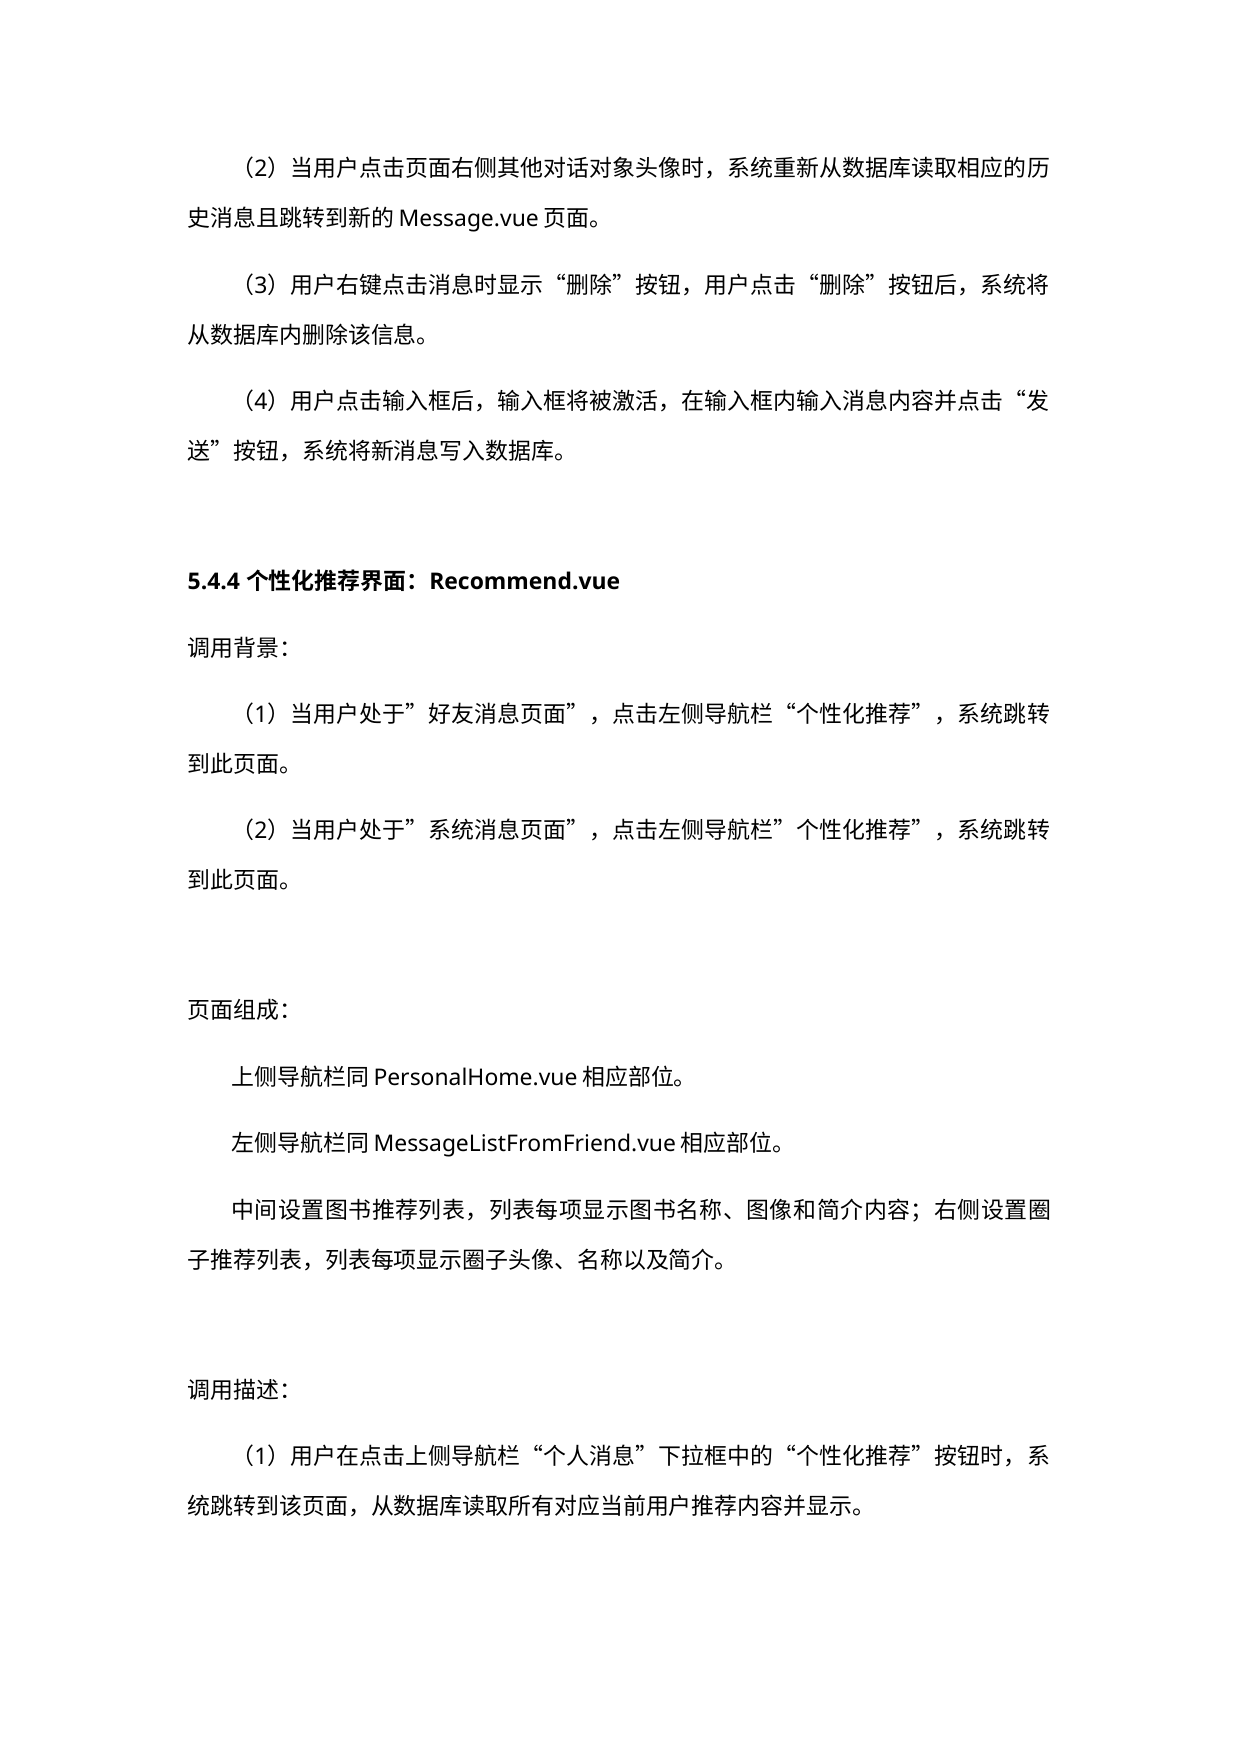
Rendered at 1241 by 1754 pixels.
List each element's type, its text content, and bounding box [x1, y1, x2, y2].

text 页面组成： [187, 992, 1053, 1025]
text 调用背景： [187, 629, 1053, 663]
text 中间设置图书推荐列表，列表每项显示图书名称、图像和简介内容；右侧设置圈子推荐列表，列表每项显示圈子头像、名称以及简介。 [187, 1192, 1053, 1275]
list 当用户处于”好友消息页面”，点击左侧导航栏“个性化推荐”，系统跳转到此页面。 [187, 696, 1053, 779]
list 用户右键点击消息时显示“删除”按钮，用户点击“删除”按钮后，系统将从数据库内删除该信息。 [187, 267, 1053, 350]
list 用户点击输入框后，输入框将被激活，在输入框内输入消息内容并点击“发送”按钮，系统将新消息写入数据库。 [187, 383, 1053, 466]
text 上侧导航栏同PersonalHome.vue相应部位。 [187, 1059, 1053, 1092]
text 5.4.4 个性化推荐界面：Recommend.vue [187, 563, 1053, 596]
list 用户在点击上侧导航栏“个人消息”下拉框中的“个性化推荐”按钮时，系统跳转到该页面，从数据库读取所有对应当前用户推荐内容并显示。 [187, 1438, 1053, 1521]
text 调用描述： [187, 1372, 1053, 1405]
list 当用户处于”系统消息页面”，点击左侧导航栏”个性化推荐”，系统跳转到此页面。 [187, 812, 1053, 895]
text 左侧导航栏同MessageListFromFriend.vue相应部位。 [187, 1125, 1053, 1159]
list 当用户点击页面右侧其他对话对象头像时，系统重新从数据库读取相应的历史消息且跳转到新的Message.vue页面。 [187, 150, 1053, 233]
